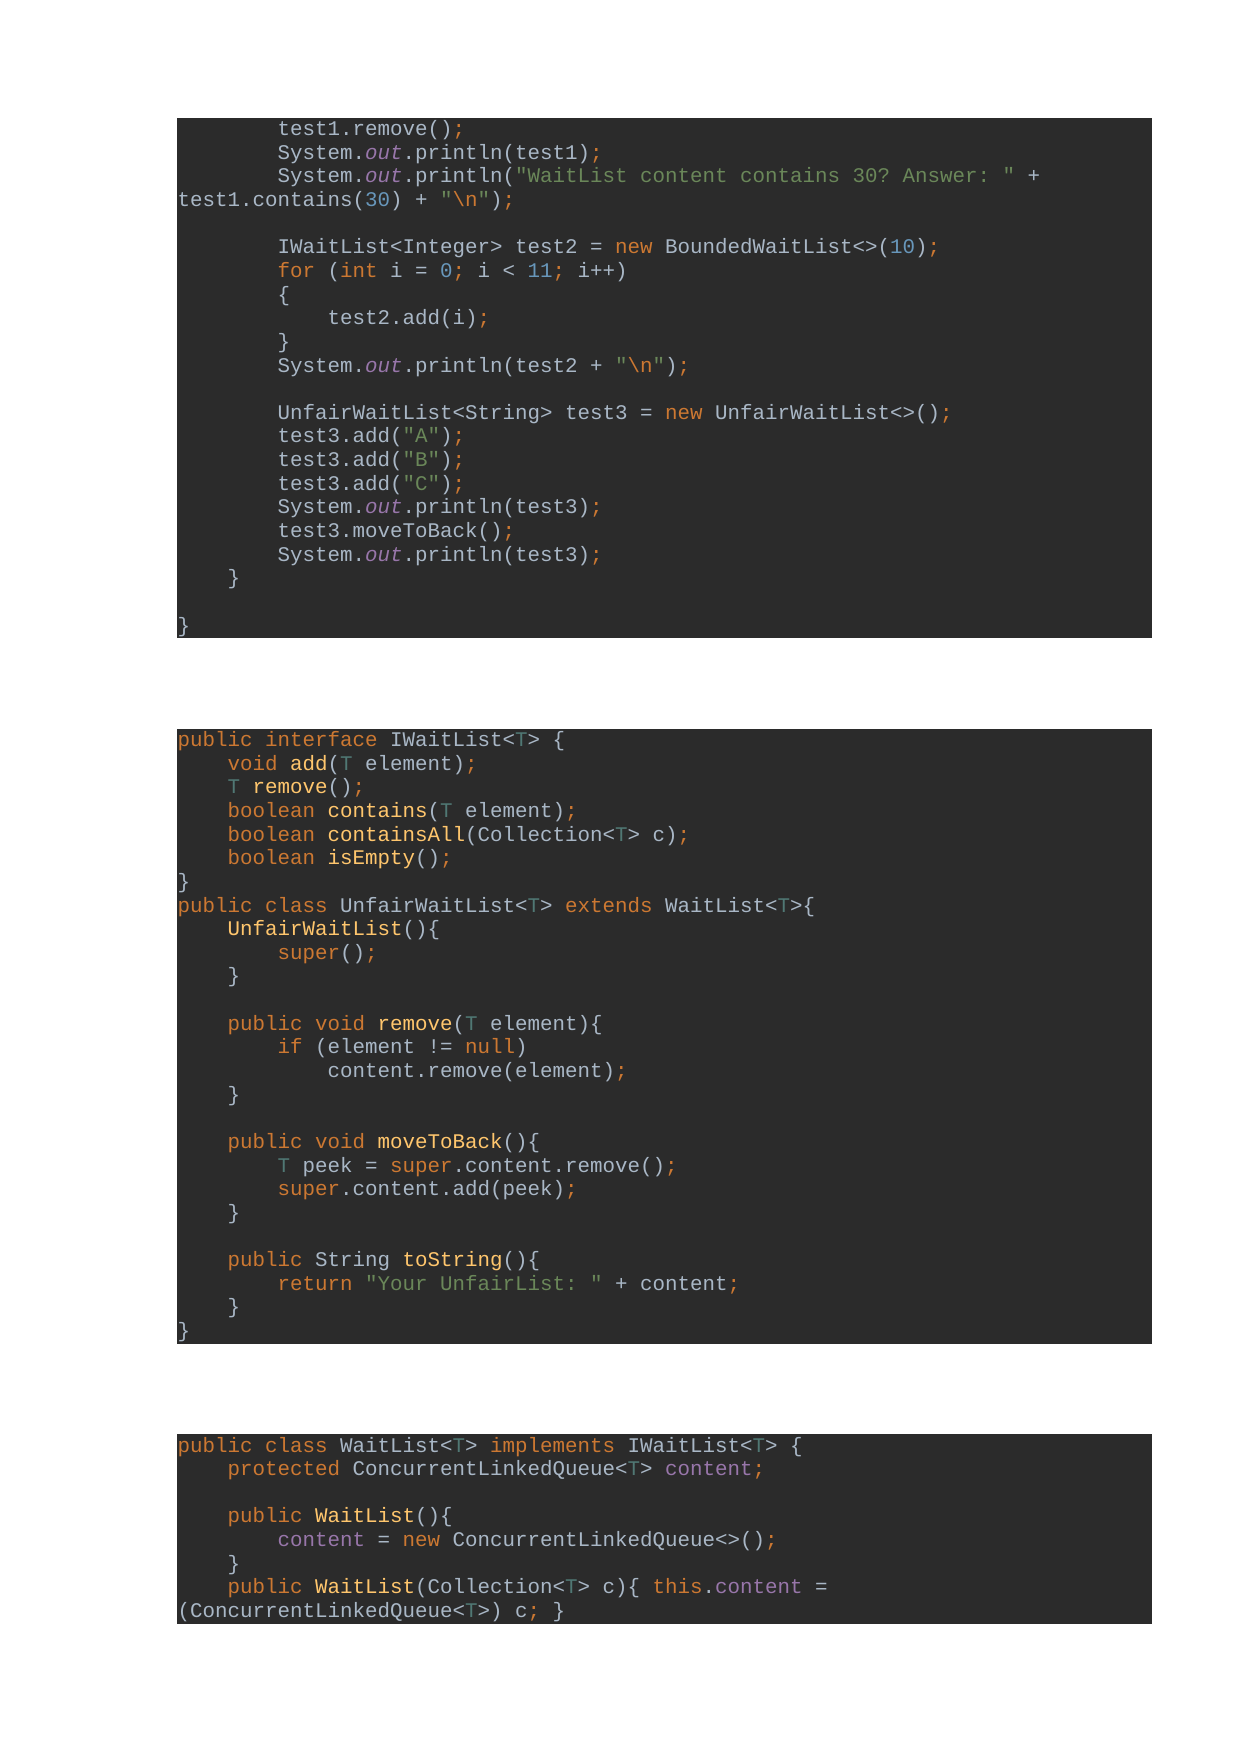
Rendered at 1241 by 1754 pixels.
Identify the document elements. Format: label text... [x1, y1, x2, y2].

text public class UnfairWaitList<T> extends WaitList<T>{ UnfairWaitList(){ super(); } public void remove(T element){ if (element != null) content.remove(element); } public void moveToBack(){ T peek = super.content.remove(); super.content.add(peek); } public String toString(){ return "Your UnfairList: " + content; } } [177, 894, 1152, 1344]
text public interface IWaitList<T> { void add(T element); T remove(); boolean contains(T element); boolean containsAll(Collection<T> c); boolean isEmpty(); } [177, 729, 1152, 894]
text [177, 118, 1152, 638]
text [177, 1434, 1152, 1624]
